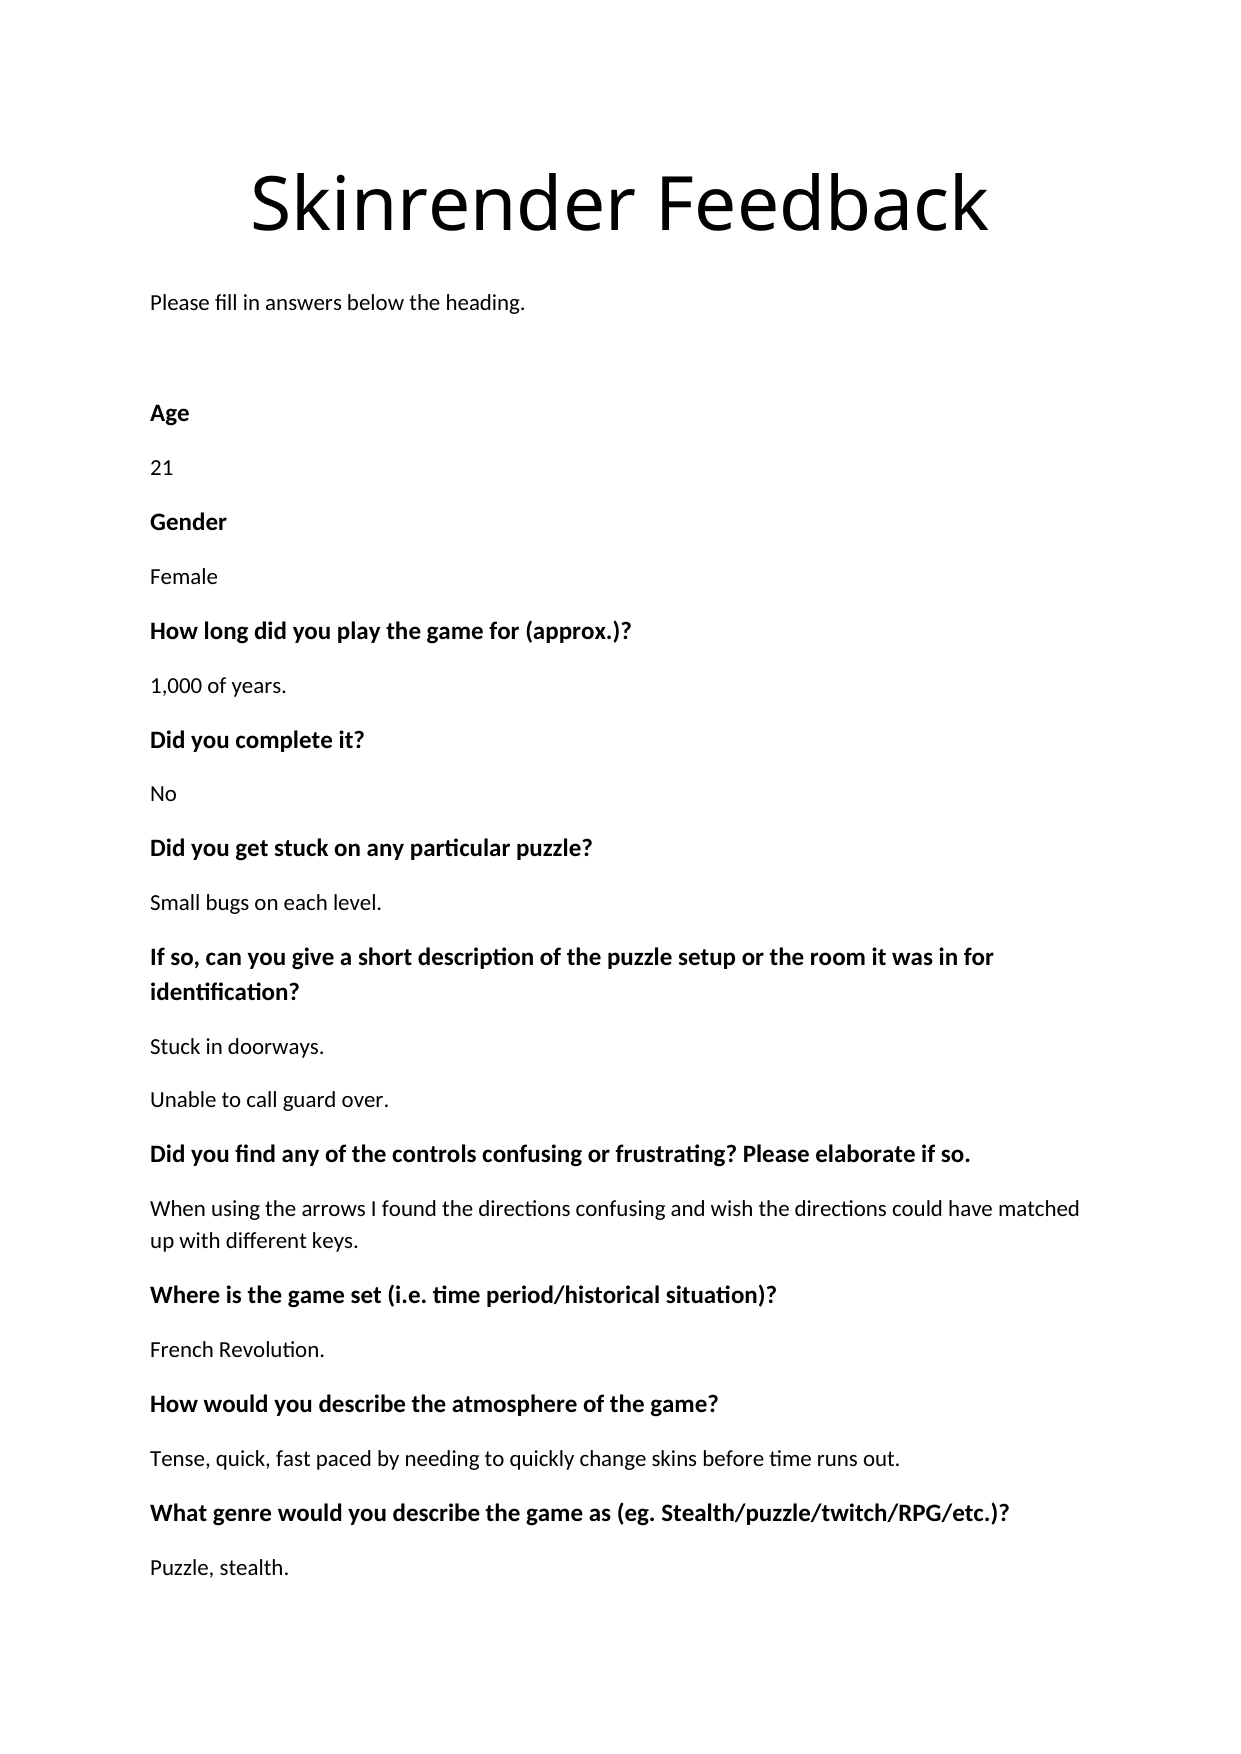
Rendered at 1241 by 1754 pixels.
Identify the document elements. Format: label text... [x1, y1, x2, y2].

text Did you get stuck on any particular puzzle? [150, 833, 1090, 863]
text 1,000 of years. [150, 671, 1090, 699]
text How would you describe the atmosphere of the game? [150, 1388, 1090, 1419]
text How long did you play the game for (approx.)? [150, 615, 1090, 645]
text French Revolution. [150, 1335, 1090, 1363]
text What genre would you describe the game as (eg. Stealth/puzzle/twitch/RPG/etc.)? [150, 1497, 1090, 1528]
text Where is the game set (i.e. time period/historical situation)? [150, 1279, 1090, 1310]
text Female [150, 562, 1090, 590]
text Tense, quick, fast paced by needing to quickly change skins before time runs out. [150, 1444, 1090, 1472]
text 21 [150, 453, 1090, 481]
text Puzzle, stealth. [150, 1553, 1090, 1581]
text When using the arrows I found the directions confusing and wish the directions could have matched up with different keys. [150, 1194, 1090, 1254]
text Did you find any of the controls confusing or frustrating? Please elaborate if so. [150, 1138, 1090, 1169]
text If so, can you give a short description of the puzzle setup or the room it was in for identification? [150, 941, 1090, 1007]
text No [150, 779, 1090, 808]
text Gender [150, 506, 1090, 537]
text Unable to call guard over. [150, 1085, 1090, 1113]
text Skinrender Feedback [150, 150, 1090, 252]
text Did you complete it? [150, 724, 1090, 754]
text Age [150, 397, 1090, 428]
text Stuck in doorways. [150, 1032, 1090, 1060]
text Please fill in answers below the heading. [150, 288, 1090, 316]
text Small bugs on each level. [150, 888, 1090, 916]
